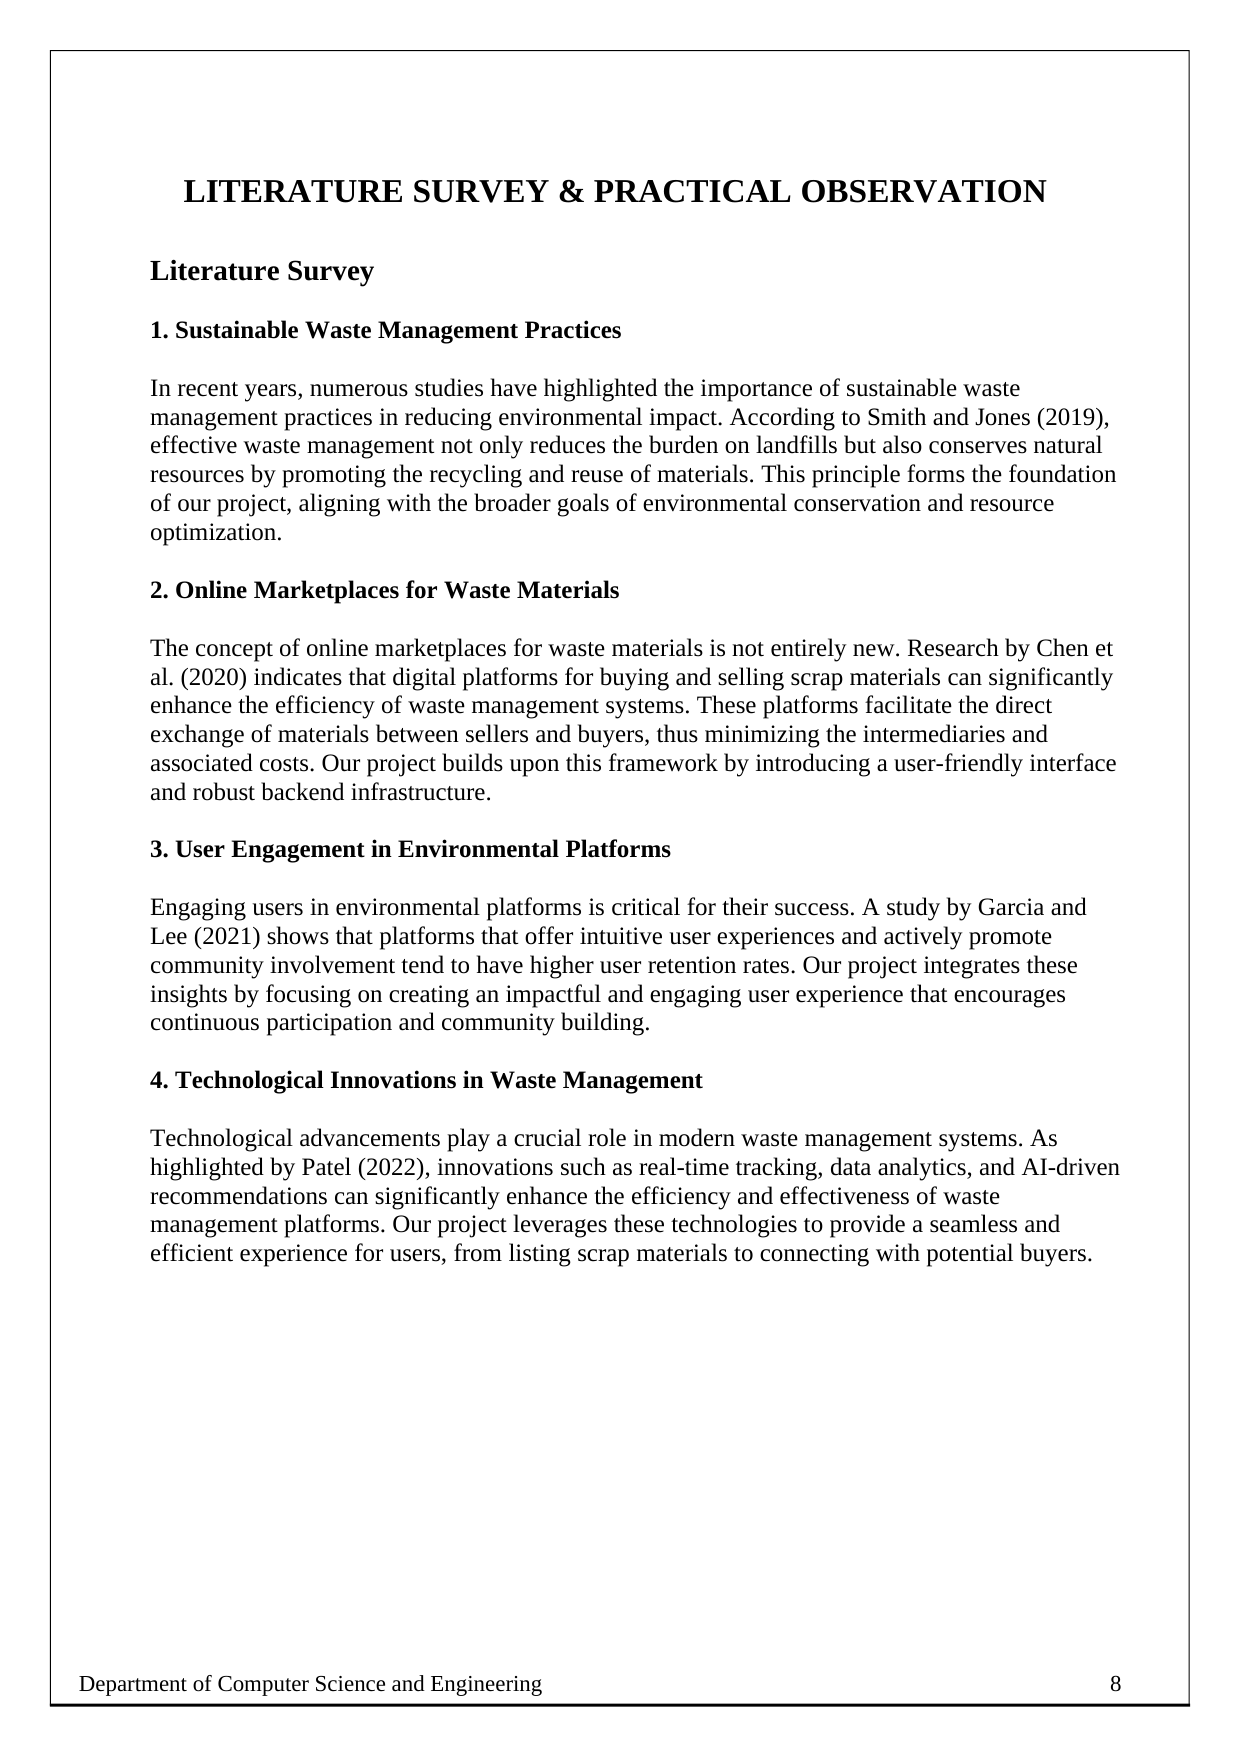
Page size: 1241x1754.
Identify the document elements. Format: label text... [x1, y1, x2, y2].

subtitle Online Marketplaces for Waste Materials [150, 575, 1240, 604]
subtitle LITERATURE SURVEY & PRACTICAL OBSERVATION [82, 172, 1148, 210]
subtitle User Engagement in Environmental Platforms [150, 834, 1240, 863]
subtitle Sustainable Waste Management Practices [150, 315, 1240, 344]
text Engaging users in environmental platforms is critical for their success. A study by Garcia and Lee (2021) shows that platforms that offer intuitive user experiences and actively promote community involvement tend to have higher user retention rates. Our project integrates these insights by focusing on creating an impactful and engaging user experience that encourages continuous participation and community building. [150, 892, 1088, 1036]
subtitle Literature Survey [150, 253, 1240, 286]
subtitle Technological Innovations in Waste Management [150, 1065, 1240, 1094]
text The concept of online marketplaces for waste materials is not entirely new. Research by Chen et al. (2020) indicates that digital platforms for buying and selling scrap materials can significantly enhance the efficiency of waste management systems. These platforms facilitate the direct exchange of materials between sellers and buyers, thus minimizing the intermediaries and associated costs. Our project builds upon this framework by introducing a user-friendly interface and robust backend infrastructure. [150, 633, 1120, 805]
text Technological advancements play a crucial role in modern waste management systems. As highlighted by Patel (2022), innovations such as real-time tracking, data analytics, and AI-driven recommendations can significantly enhance the efficiency and effectiveness of waste management platforms. Our project leverages these technologies to provide a seamless and efficient experience for users, from listing scrap materials to connecting with potential buyers. [150, 1123, 1121, 1267]
text In recent years, numerous studies have highlighted the importance of sustainable waste management practices in reducing environmental impact. According to Smith and Jones (2019), effective waste management not only reduces the burden on landfills but also conserves natural resources by promoting the recycling and reuse of materials. This principle forms the foundation of our project, aligning with the broader goals of environmental conservation and resource optimization. [150, 373, 1118, 546]
